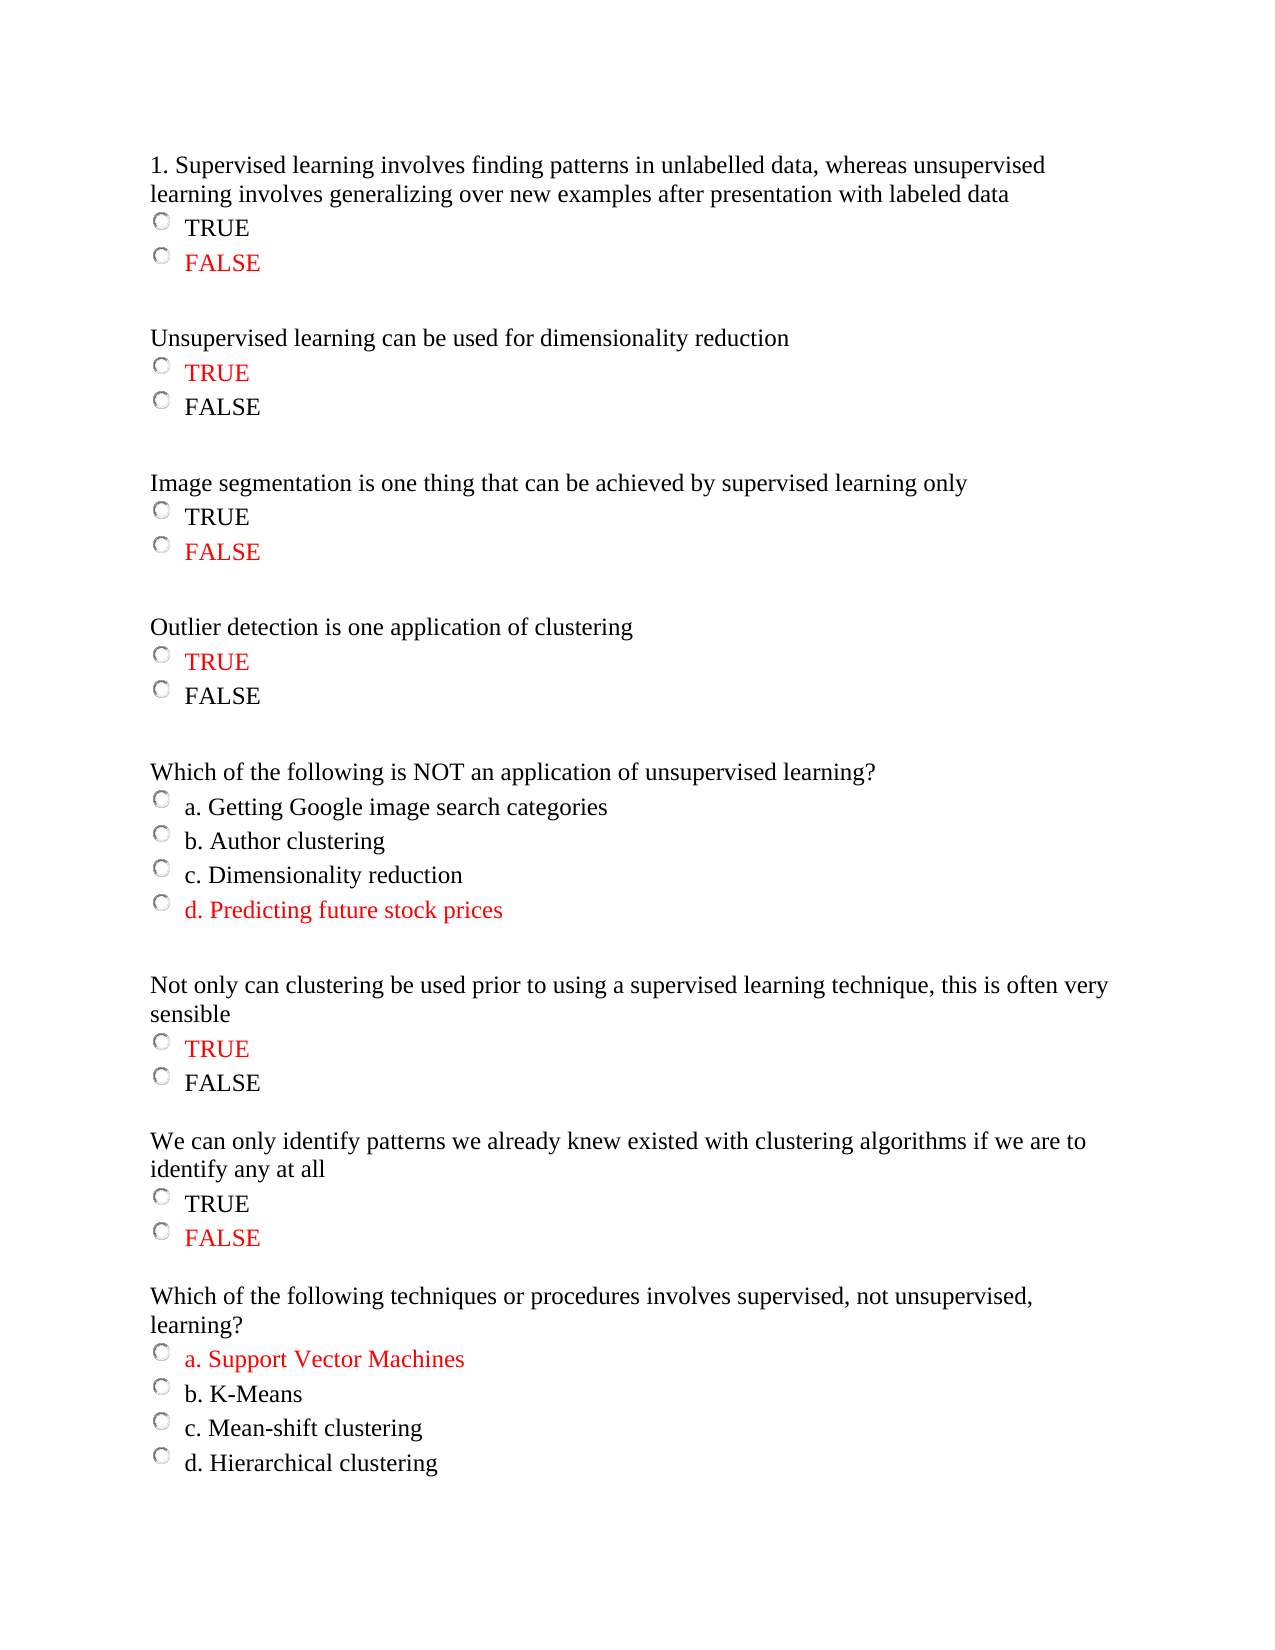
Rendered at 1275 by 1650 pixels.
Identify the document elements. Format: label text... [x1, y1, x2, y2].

text FALSE [150, 676, 1125, 710]
text c. Dimensionality reduction [150, 855, 1125, 889]
text a. Getting Google image search categories [150, 786, 1125, 820]
text Unsupervised learning can be used for dimensionality reduction [150, 323, 1125, 352]
text Outlier detection is one application of clustering [150, 612, 1125, 641]
text b. Author clustering [150, 820, 1125, 855]
text TRUE [150, 1028, 1125, 1063]
text Which of the following is NOT an application of unsupervised learning? [150, 757, 1125, 786]
text Which of the following techniques or procedures involves supervised, not unsupervised, learning? [150, 1281, 1125, 1338]
text TRUE [150, 641, 1125, 676]
text TRUE [150, 497, 1125, 531]
text 1. Supervised learning involves finding patterns in unlabelled data, whereas unsupervised learning involves generalizing over new examples after presentation with labeled data [150, 150, 1125, 207]
text FALSE [150, 242, 1125, 276]
text TRUE [150, 207, 1125, 242]
text TRUE [150, 352, 1125, 387]
text FALSE [150, 1218, 1125, 1252]
text FALSE [150, 387, 1125, 421]
text We can only identify patterns we already knew existed with clustering algorithms if we are to identify any at all [150, 1126, 1125, 1183]
text Image segmentation is one thing that can be achieved by supervised learning only [150, 468, 1125, 497]
text b. K-Means [150, 1373, 1125, 1407]
text FALSE [150, 1063, 1125, 1097]
text d. Predicting future stock prices [150, 889, 1125, 924]
text c. Mean-shift clustering [150, 1407, 1125, 1442]
text FALSE [150, 531, 1125, 566]
text d. Hierarchical clustering [150, 1442, 1125, 1476]
text Not only can clustering be used prior to using a supervised learning technique, this is often very sensible [150, 971, 1125, 1028]
text TRUE [150, 1183, 1125, 1218]
text a. Support Vector Machines [150, 1338, 1125, 1373]
